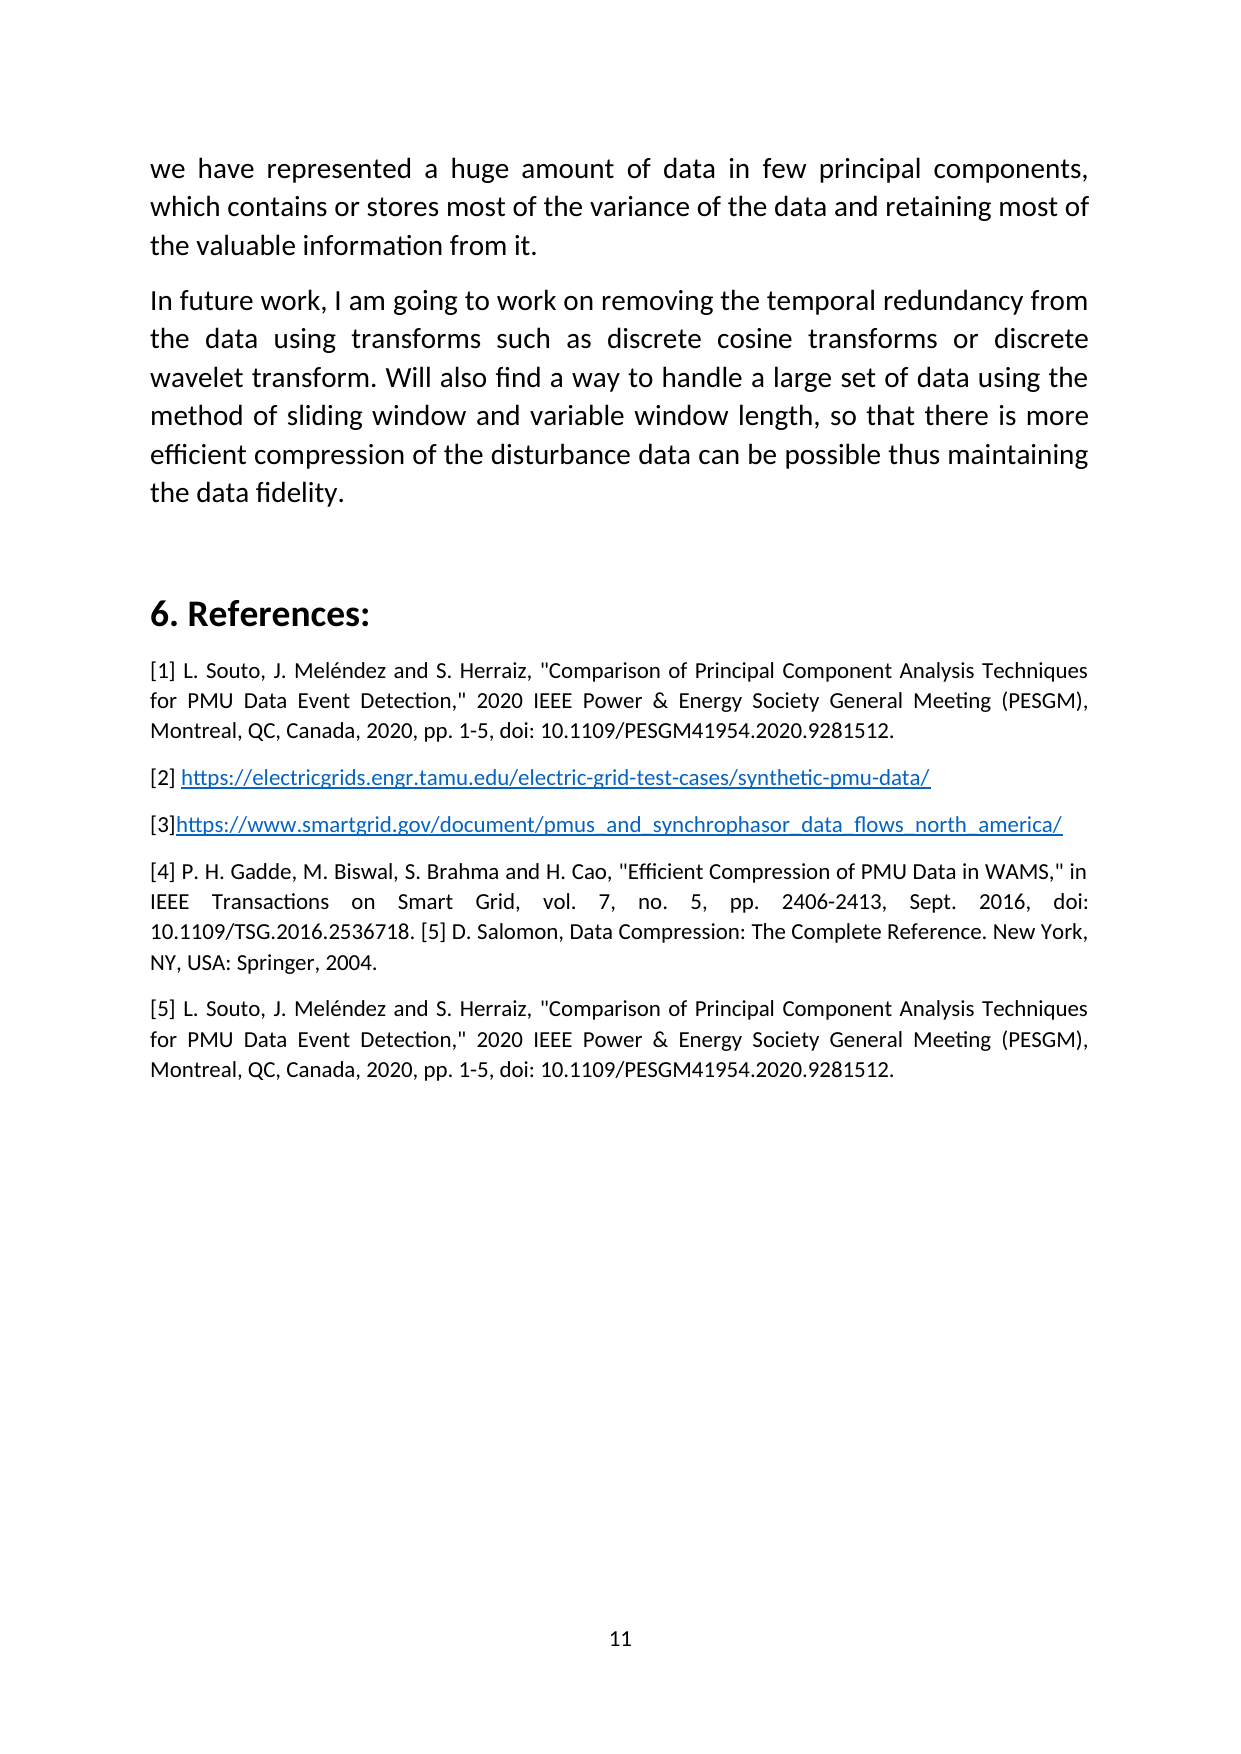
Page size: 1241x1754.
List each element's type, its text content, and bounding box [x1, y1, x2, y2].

text [4] P. H. Gadde, M. Biswal, S. Brahma and H. Cao, "Efficient Compression of PMU Data in WAMS," in IEEE Transactions on Smart Grid, vol. 7, no. 5, pp. 2406-2413, Sept. 2016, doi: 10.1109/TSG.2016.2536718. [5] D. Salomon, Data Compression: The Complete Reference. New York, NY, USA: Springer, 2004. [150, 857, 1090, 976]
text [5] L. Souto, J. Meléndez and S. Herraiz, "Comparison of Principal Component Analysis Techniques for PMU Data Event Detection," 2020 IEEE Power & Energy Society General Meeting (PESGM), Montreal, QC, Canada, 2020, pp. 1-5, doi: 10.1109/PESGM41954.2020.9281512. [150, 994, 1090, 1083]
text [1] L. Souto, J. Meléndez and S. Herraiz, "Comparison of Principal Component Analysis Techniques for PMU Data Event Detection," 2020 IEEE Power & Energy Society General Meeting (PESGM), Montreal, QC, Canada, 2020, pp. 1-5, doi: 10.1109/PESGM41954.2020.9281512. [150, 656, 1090, 744]
text [3]https://www.smartgrid.gov/document/pmus_and_synchrophasor_data_flows_north_america/ [150, 810, 1090, 838]
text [150, 150, 1090, 262]
text 6. References: [150, 590, 1090, 636]
text [2] https://electricgrids.engr.tamu.edu/electric-grid-test-cases/synthetic-pmu-data/ [150, 763, 1090, 791]
text In future work, I am going to work on removing the temporal redundancy from the data using transforms such as discrete cosine transforms or discrete wavelet transform. Will also find a way to handle a large set of data using the method of sliding window and variable window length, so that there is more efficient compression of the disturbance data can be possible thus maintaining the data fidelity. [150, 282, 1090, 510]
